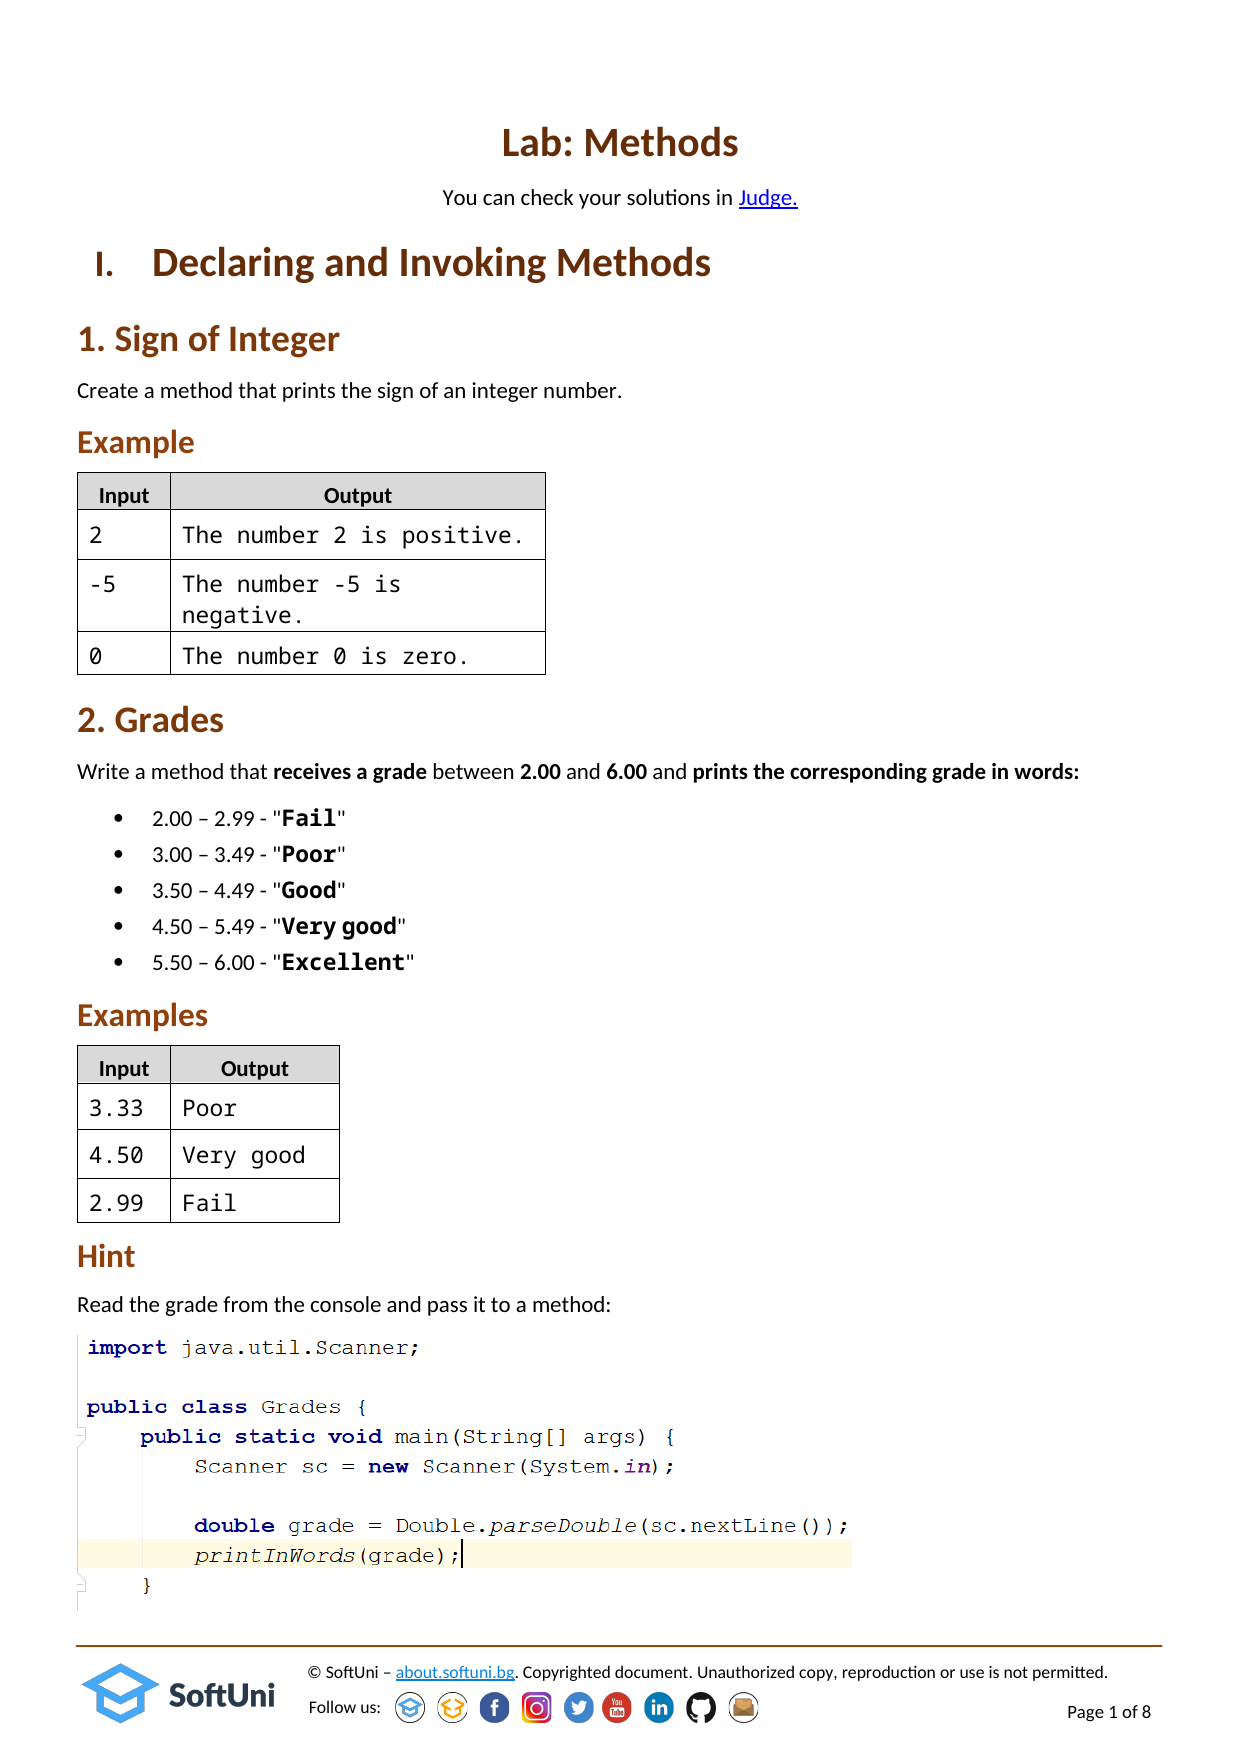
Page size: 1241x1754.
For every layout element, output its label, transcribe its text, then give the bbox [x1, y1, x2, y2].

table_cell Poor [171, 1084, 339, 1129]
picture [75, 1658, 281, 1729]
subtitle Declaring and Invoking Methods [114, 236, 1163, 287]
table_cell -5 [78, 560, 170, 631]
table_cell Fail [171, 1179, 339, 1222]
table_cell Very good [171, 1130, 339, 1178]
picture [665, 1714, 674, 1723]
subtitle Lab: Methods [77, 116, 1163, 167]
table_header Output [171, 473, 545, 509]
list 3.00 – 3.49 - "Poor" [114, 838, 1163, 869]
text You can check your solutions in Judge. [77, 183, 1163, 211]
table_cell 0 [78, 632, 170, 674]
picture [686, 1692, 716, 1723]
subtitle Example [77, 421, 1163, 462]
list 5.50 – 6.00 - "Excellent" [114, 946, 1163, 977]
picture [728, 1692, 759, 1723]
subtitle Hint [77, 1235, 1163, 1276]
picture [395, 1692, 425, 1723]
picture [602, 1692, 632, 1723]
text Read the grade from the console and pass it to a method: [77, 1290, 1163, 1318]
picture [658, 1705, 667, 1714]
subtitle Grades [77, 696, 1163, 742]
text Create a method that prints the sign of an integer number. [77, 376, 1163, 404]
subtitle Examples [77, 994, 1163, 1035]
table_header Input [78, 473, 170, 509]
picture [644, 1692, 653, 1701]
table_cell The number -5 is negative. [171, 560, 545, 631]
picture [564, 1692, 594, 1723]
table_cell The number 0 is zero. [171, 632, 545, 674]
picture [479, 1692, 510, 1723]
table_cell 4.50 [78, 1130, 170, 1178]
picture [665, 1692, 674, 1701]
table_header Output [171, 1046, 339, 1082]
table_cell 3.33 [78, 1084, 170, 1129]
list 2.00 – 2.99 - "Fail" [114, 802, 1163, 833]
picture [644, 1714, 653, 1723]
table_cell 2 [78, 510, 170, 559]
table_cell The number 2 is positive. [171, 510, 545, 559]
picture [522, 1692, 552, 1723]
table_header Input [78, 1046, 170, 1082]
subtitle Sign of Integer [77, 315, 1163, 361]
picture [76, 1335, 853, 1611]
text Write a method that receives a grade between 2.00 and 6.00 and prints the corresponding grade in words: [77, 757, 1163, 785]
list 4.50 – 5.49 - "Very good" [114, 910, 1163, 941]
picture [437, 1692, 468, 1723]
list 3.50 – 4.49 - "Good" [114, 874, 1163, 905]
table_cell 2.99 [78, 1179, 170, 1222]
